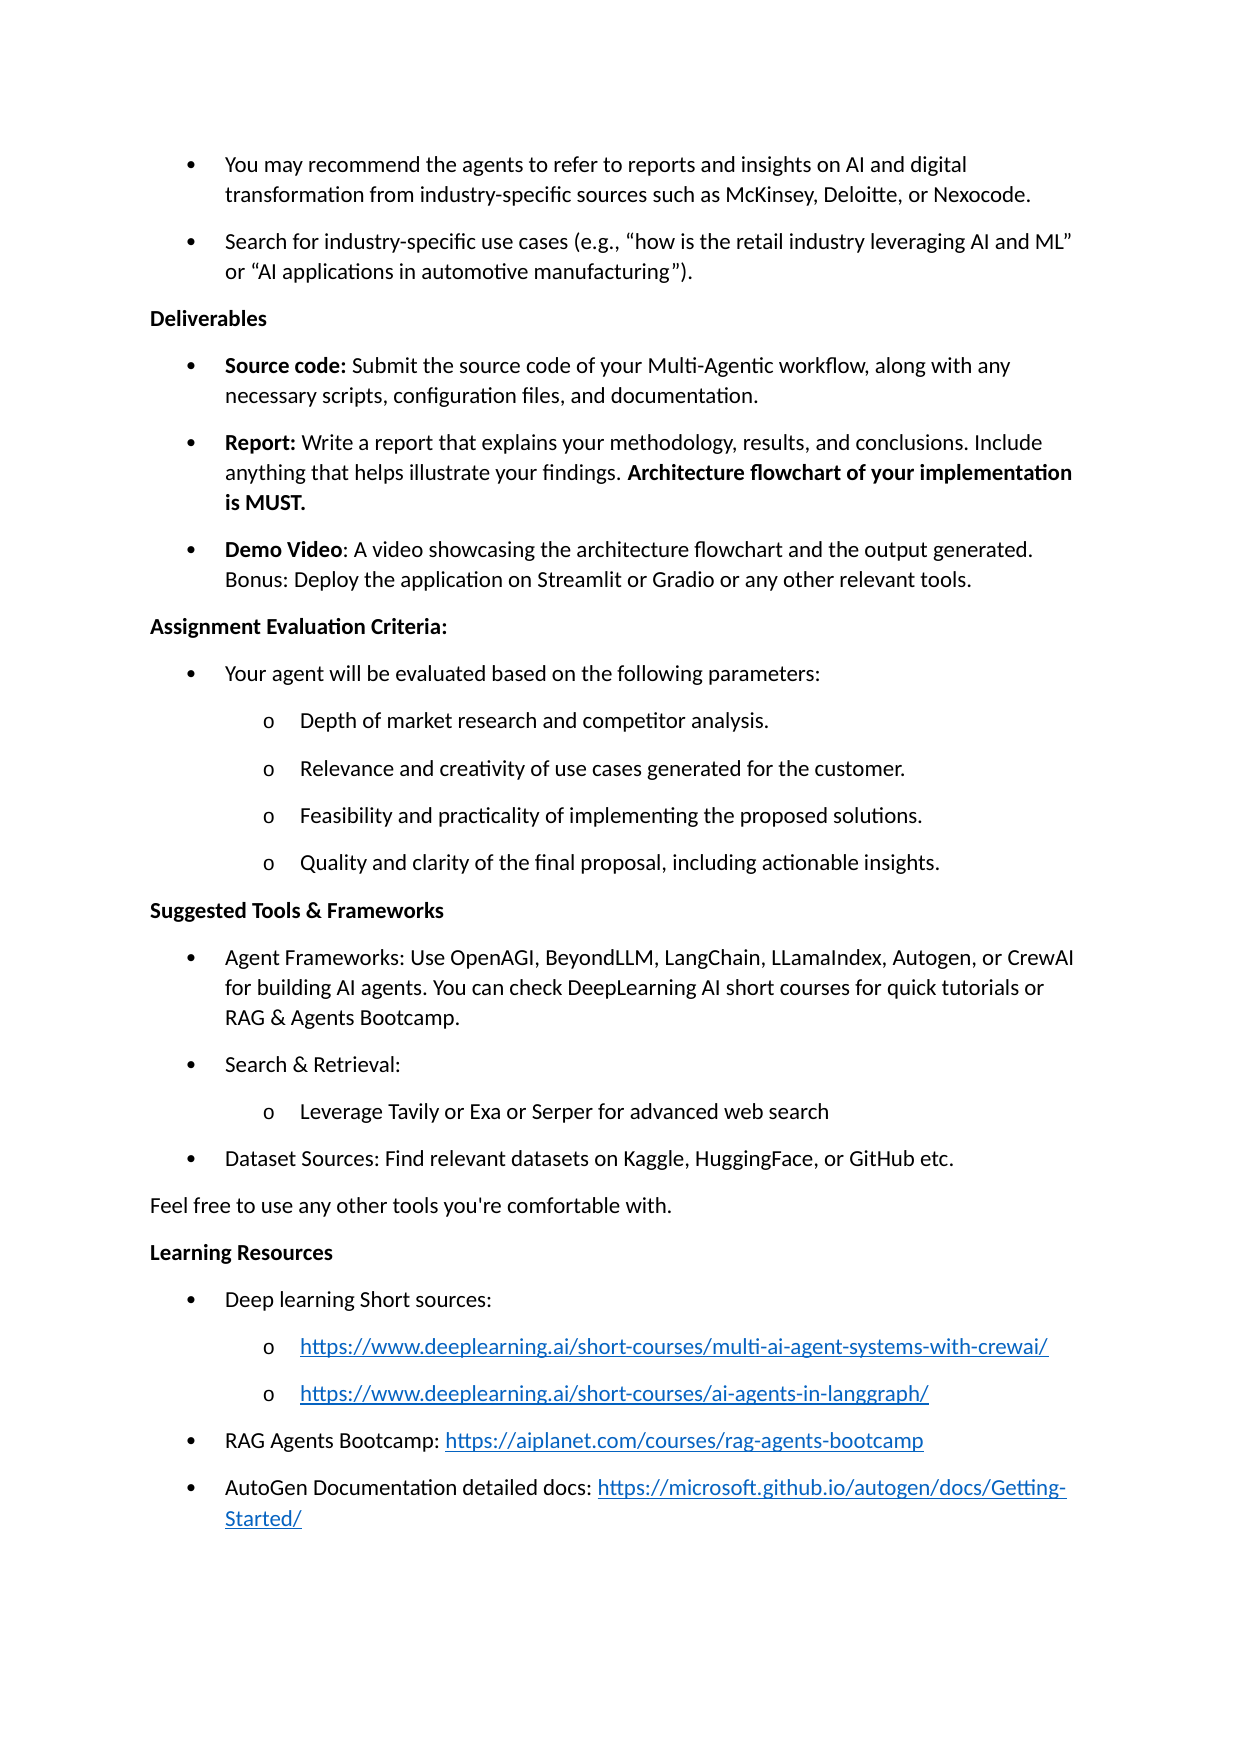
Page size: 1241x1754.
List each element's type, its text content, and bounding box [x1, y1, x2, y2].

list AutoGen Documentation detailed docs: https://microsoft.github.io/autogen/docs/Getting-Started/ [187, 1473, 1090, 1532]
list https://www.deeplearning.ai/short-courses/ai-agents-in-langgraph/ [262, 1379, 1090, 1408]
list Feasibility and practicality of implementing the proposed solutions. [262, 801, 1090, 829]
list Leverage Tavily or Exa or Serper for advanced web search [262, 1097, 1090, 1125]
list Dataset Sources: Find relevant datasets on Kaggle, HuggingFace, or GitHub etc. [187, 1144, 1090, 1172]
list Quality and clarity of the final proposal, including actionable insights. [262, 848, 1090, 877]
list Source code: Submit the source code of your Multi-Agentic workflow, along with any necessary scripts, configuration files, and documentation. [187, 351, 1090, 409]
text Suggested Tools & Frameworks [150, 896, 1090, 924]
list Deep learning Short sources: [187, 1285, 1090, 1313]
list RAG Agents Bootcamp: https://aiplanet.com/courses/rag-agents-bootcamp [187, 1427, 1090, 1454]
text Learning Resources [150, 1238, 1090, 1266]
list Report: Write a report that explains your methodology, results, and conclusions. Include anything that helps illustrate your findings. Architecture flowchart of your implementation is MUST. [187, 428, 1090, 517]
text Feel free to use any other tools you're comfortable with. [150, 1191, 1090, 1219]
list Your agent will be evaluated based on the following parameters: [187, 659, 1090, 687]
list Depth of market research and competitor analysis. [262, 706, 1090, 735]
list Agent Frameworks: Use OpenAGI, BeyondLLM, LangChain, LLamaIndex, Autogen, or CrewAI for building AI agents. You can check DeepLearning AI short courses for quick tutorials or RAG & Agents Bootcamp. [187, 943, 1090, 1031]
list Search for industry-specific use cases (e.g., “how is the retail industry leveraging AI and ML” or “AI applications in automotive manufacturing”). [187, 227, 1090, 285]
list You may recommend the agents to refer to reports and insights on AI and digital transformation from industry-specific sources such as McKinsey, Deloitte, or Nexocode. [187, 150, 1090, 208]
list Relevance and creativity of use cases generated for the customer. [262, 754, 1090, 782]
text Deliverables [150, 304, 1090, 332]
list Search & Retrieval: [187, 1050, 1090, 1078]
list Demo Video: A video showcasing the architecture flowchart and the output generated. Bonus: Deploy the application on Streamlit or Gradio or any other relevant tools. [187, 535, 1090, 594]
text Assignment Evaluation Criteria: [150, 612, 1090, 641]
list https://www.deeplearning.ai/short-courses/multi-ai-agent-systems-with-crewai/ [262, 1332, 1090, 1360]
